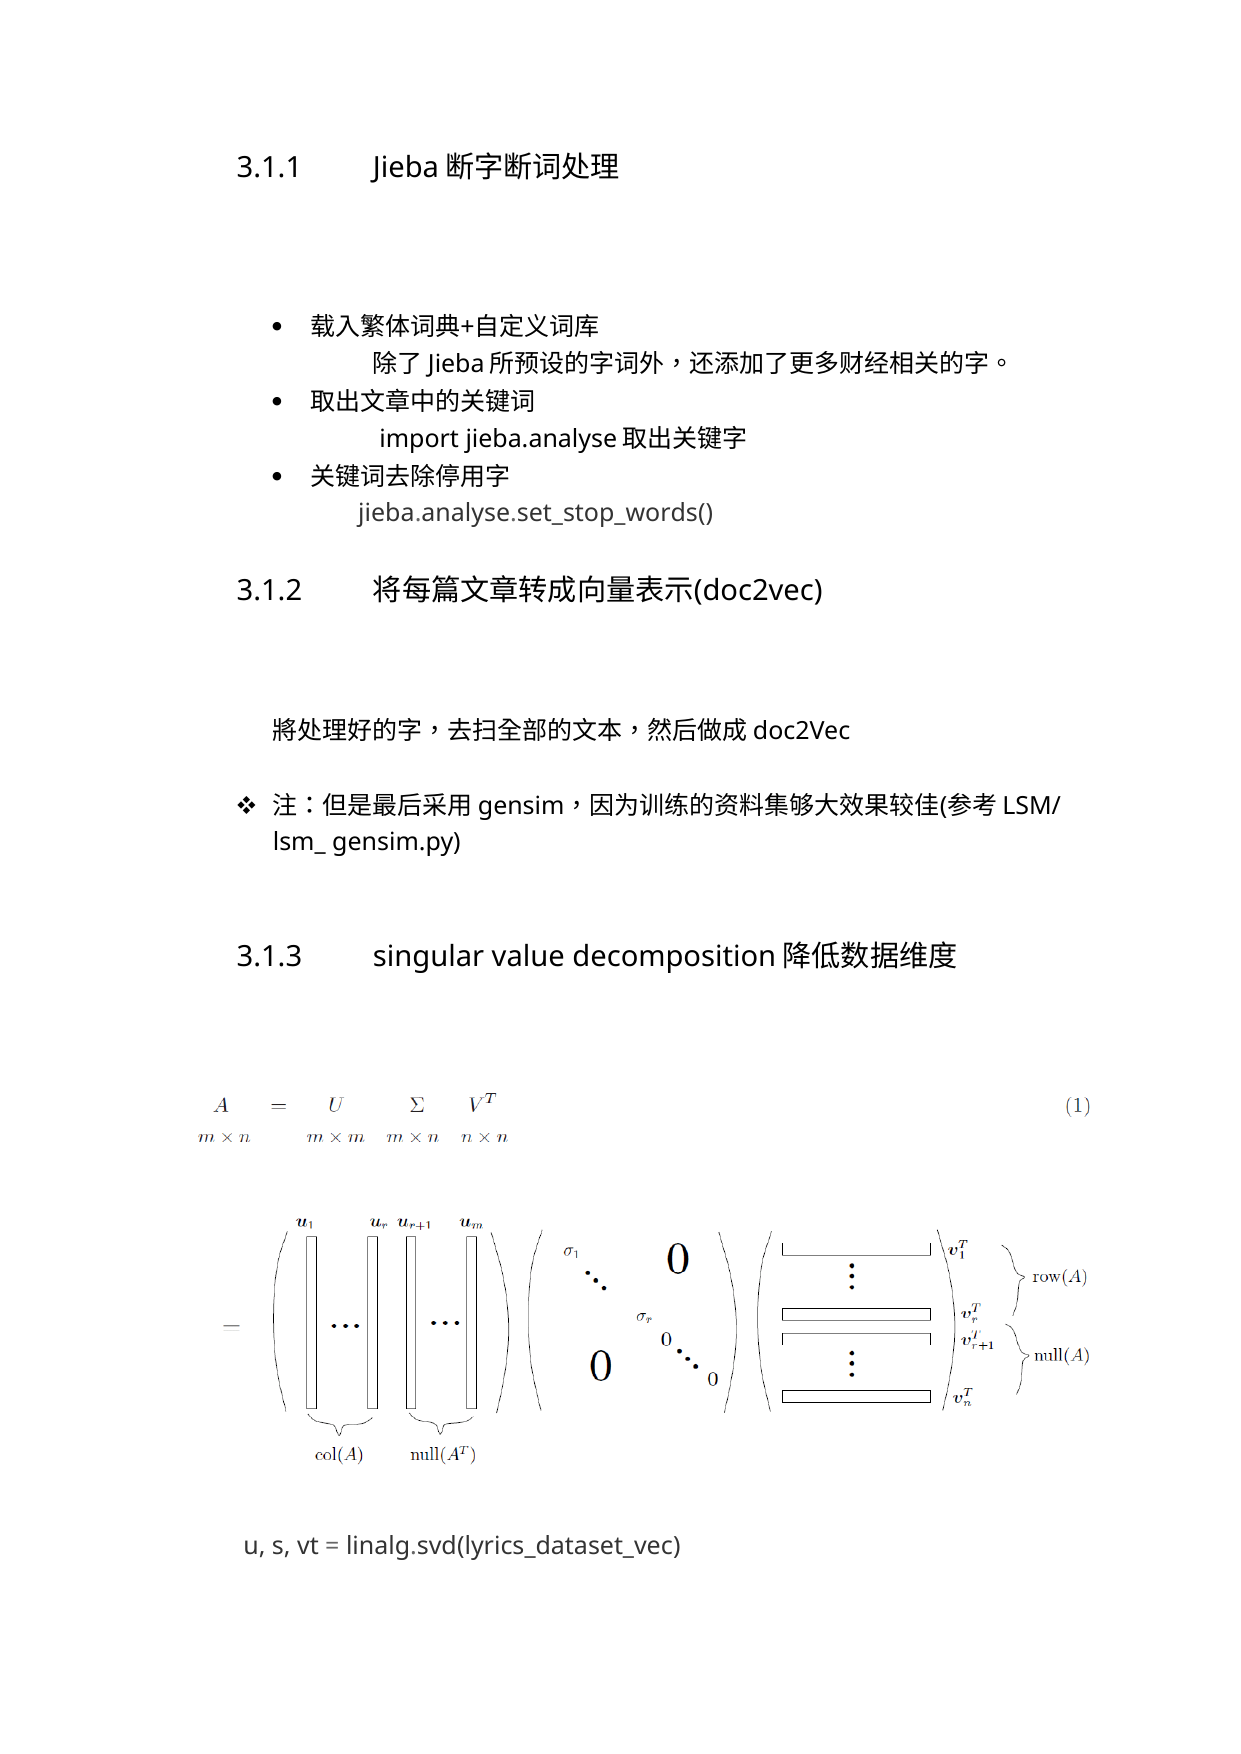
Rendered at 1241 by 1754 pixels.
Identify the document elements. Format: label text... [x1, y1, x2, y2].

subtitle singular value decomposition降低数据维度 [236, 917, 1092, 992]
text 將处理好的字，去扫全部的文本，然后做成doc2Vec [198, 710, 1092, 747]
list 注：但是最后采用gensim，因为训练的资料集够大效果较佳(参考LSM/lsm_ gensim.py) [235, 785, 1092, 860]
list import jieba.analyse取出关键字 [310, 418, 1092, 456]
list 除了Jieba所预设的字词外，还添加了更多财经相关的字。 [310, 343, 1092, 381]
list 载入繁体词典+自定义词库 [273, 306, 1092, 343]
text jieba.analyse.set_stop_words() [310, 493, 1092, 531]
subtitle Jieba断字断词处理 [236, 127, 1092, 202]
list 取出文章中的关键词 [273, 381, 1092, 418]
picture [197, 1076, 1142, 1497]
text u, s, vt = linalg.svd(lyrics_dataset_vec) [148, 1526, 1092, 1564]
subtitle 将每篇文章转成向量表示(doc2vec) [236, 550, 1092, 625]
list 关键词去除停用字 [273, 456, 1092, 493]
